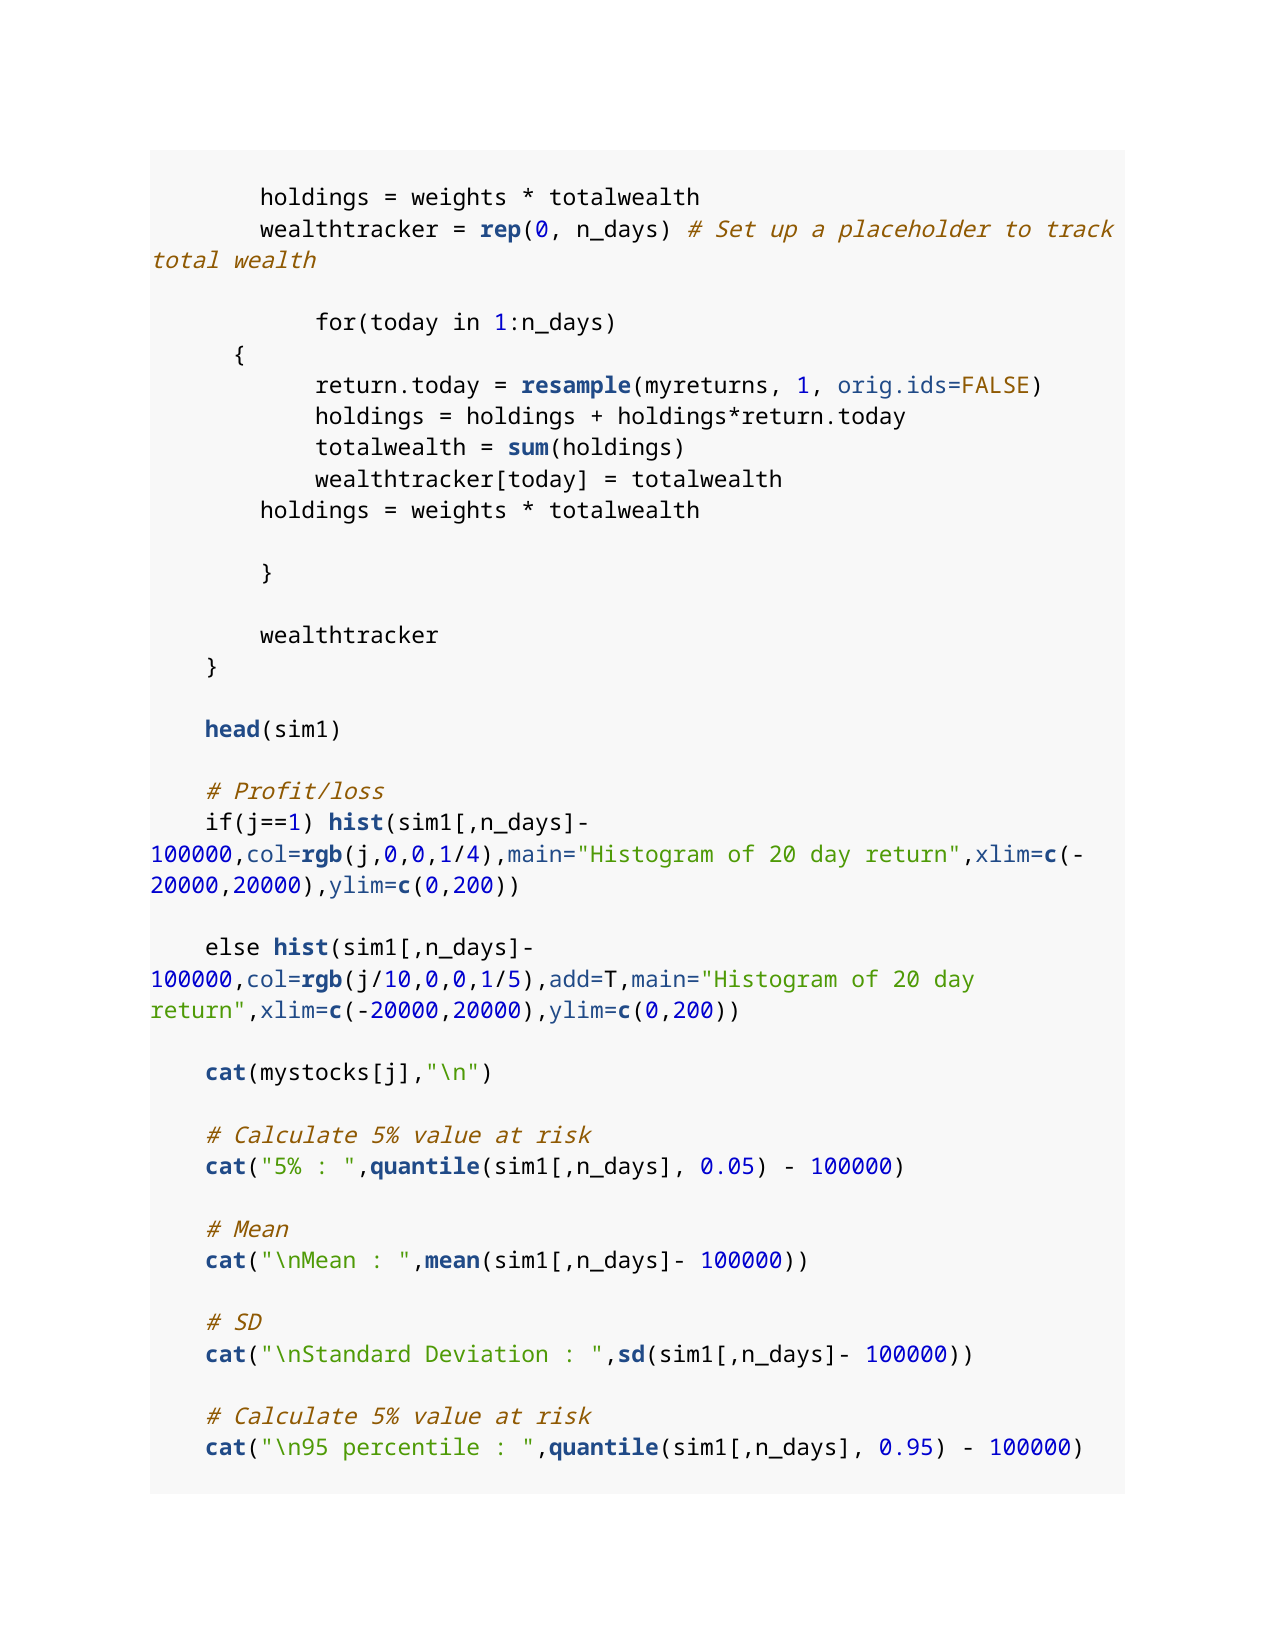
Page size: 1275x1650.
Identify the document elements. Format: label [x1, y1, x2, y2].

text [150, 150, 1125, 1494]
